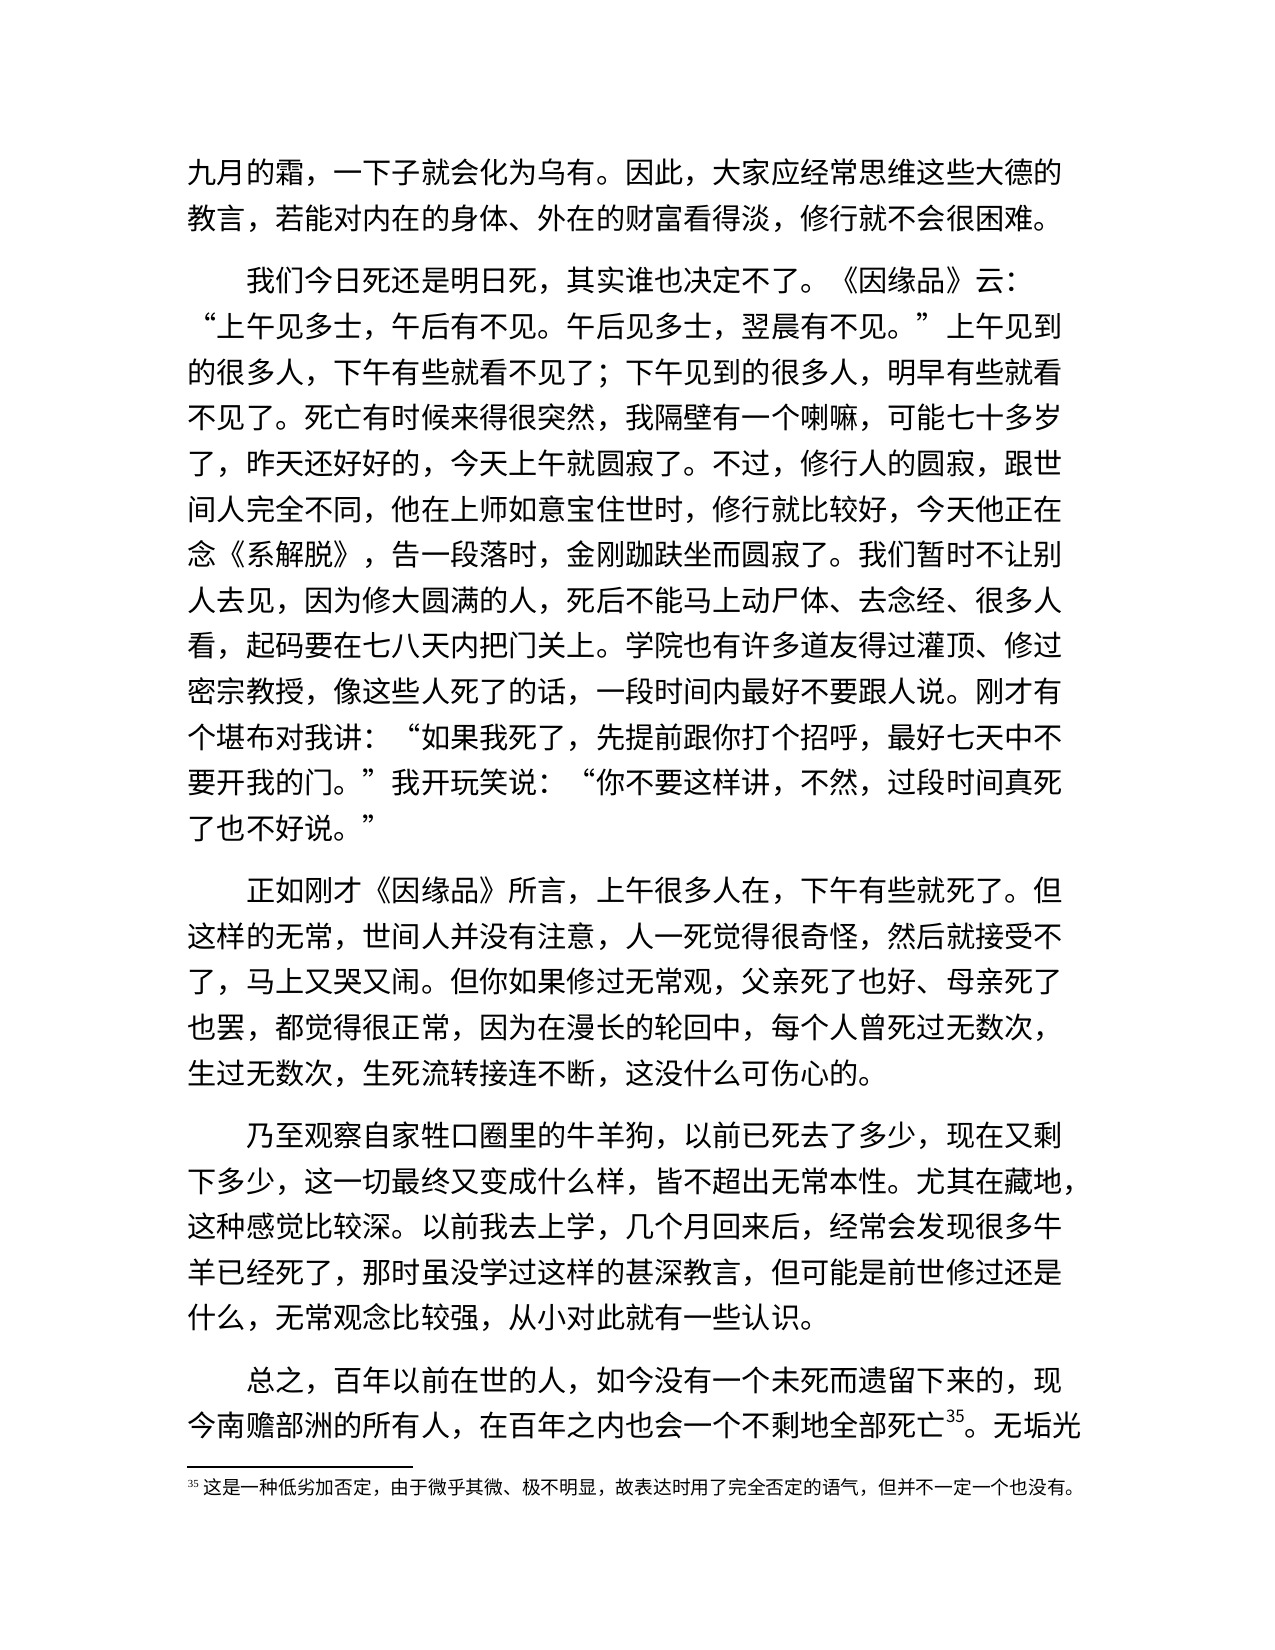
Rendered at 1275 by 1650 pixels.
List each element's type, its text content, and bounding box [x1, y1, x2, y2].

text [187, 150, 1087, 238]
text 正如刚才《因缘品》所言，上午很多人在，下午有些就死了。但这样的无常，世间人并没有注意，人一死觉得很奇怪，然后就接受不了，马上又哭又闹。但你如果修过无常观，父亲死了也好、母亲死了也罢，都觉得很正常，因为在漫长的轮回中，每个人曾死过无数次，生过无数次，生死流转接连不断，这没什么可伤心的。 [187, 868, 1087, 1092]
text 乃至观察自家牲口圈里的牛羊狗，以前已死去了多少，现在又剩下多少，这一切最终又变成什么样，皆不超出无常本性。尤其在藏地，这种感觉比较深。以前我去上学，几个月回来后，经常会发现很多牛羊已经死了，那时虽没学过这样的甚深教言，但可能是前世修过还是什么，无常观念比较强，从小对此就有一些认识。 [187, 1112, 1087, 1337]
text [187, 1357, 1087, 1445]
text 我们今日死还是明日死，其实谁也决定不了。《因缘品》云：“上午见多士，午后有不见。午后见多士，翌晨有不见。”上午见到的很多人，下午有些就看不见了；下午见到的很多人，明早有些就看不见了。死亡有时候来得很突然，我隔壁有一个喇嘛，可能七十多岁了，昨天还好好的，今天上午就圆寂了。不过，修行人的圆寂，跟世间人完全不同，他在上师如意宝住世时，修行就比较好，今天他正在念《系解脱》，告一段落时，金刚跏趺坐而圆寂了。我们暂时不让别人去见，因为修大圆满的人，死后不能马上动尸体、去念经、很多人看，起码要在七八天内把门关上。学院也有许多道友得过灌顶、修过密宗教授，像这些人死了的话，一段时间内最好不要跟人说。刚才有个堪布对我讲：“如果我死了，先提前跟你打个招呼，最好七天中不要开我的门。”我开玩笑说：“你不要这样讲，不然，过段时间真死了也不好说。” [187, 258, 1087, 848]
